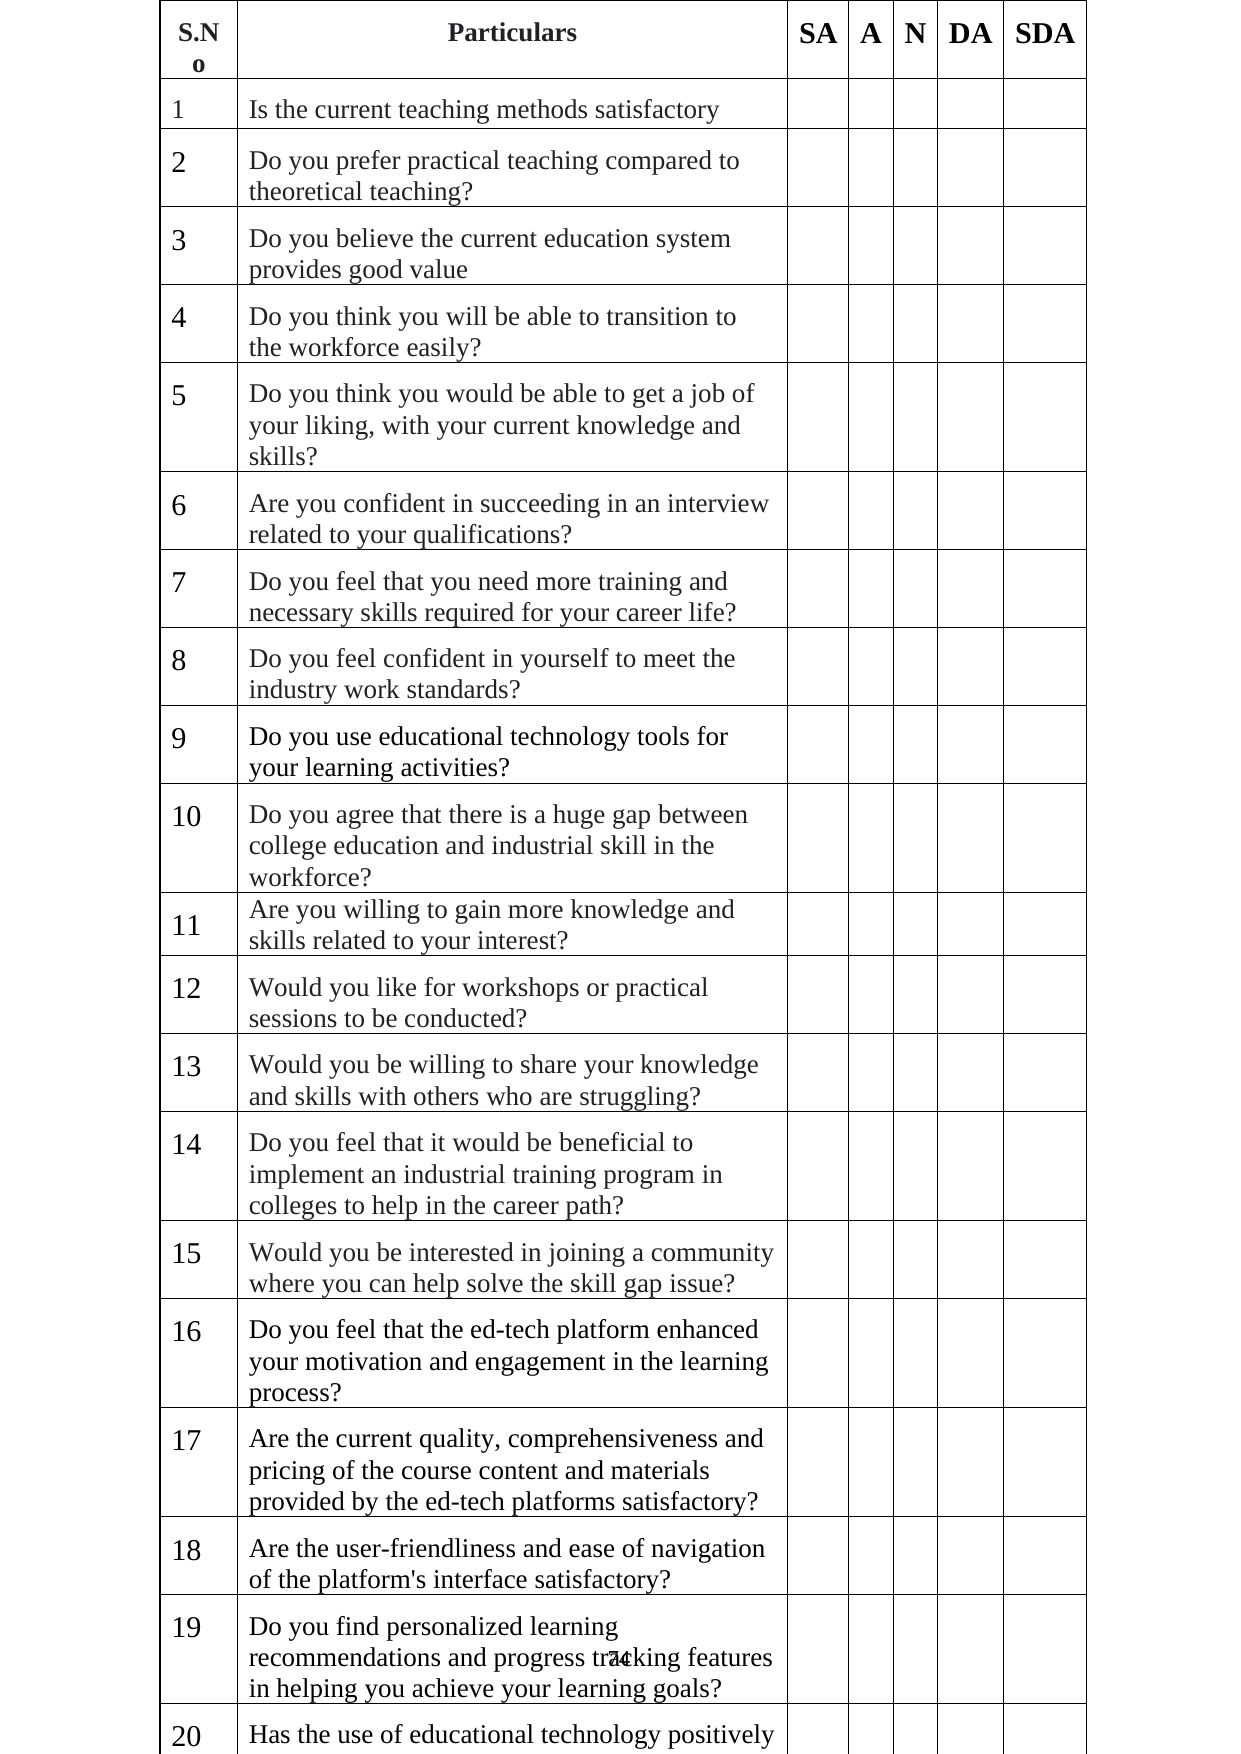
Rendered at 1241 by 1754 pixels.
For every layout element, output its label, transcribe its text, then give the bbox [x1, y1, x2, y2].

table_cell 15 [161, 1221, 237, 1298]
table_cell Would you be willing to share your knowledge and skills with others who are struggling? [238, 1034, 787, 1111]
table_cell Would you be interested in joining a community where you can help solve the skill gap issue? [238, 1221, 787, 1298]
table_cell [1004, 628, 1086, 705]
table_cell [849, 1221, 893, 1298]
table_cell [849, 472, 893, 549]
table_cell [1004, 363, 1086, 471]
table_cell [1004, 706, 1086, 783]
table_header A [849, 1, 893, 78]
table_cell Do you agree that there is a huge gap between college education and industrial skill in the workforce? [238, 784, 787, 892]
table_cell 2 [161, 129, 237, 206]
table_cell [1004, 285, 1086, 362]
table_cell 12 [161, 956, 237, 1033]
table_cell 17 [161, 1408, 237, 1516]
table_cell 1 [161, 79, 237, 128]
table_cell [1004, 472, 1086, 549]
table_cell [849, 129, 893, 206]
table_cell [938, 1408, 1003, 1516]
table_cell 19 [161, 1595, 237, 1703]
table_cell Do you prefer practical teaching compared to theoretical teaching? [238, 129, 787, 206]
table_cell 10 [161, 784, 237, 892]
table_cell [938, 784, 1003, 892]
table_header SA [788, 1, 848, 78]
table_cell [1004, 784, 1086, 892]
table_cell [788, 628, 848, 705]
table_cell Do you believe the current education system provides good value [238, 207, 787, 284]
table_cell [1004, 1221, 1086, 1298]
table_cell 14 [161, 1112, 237, 1220]
table_cell [1004, 1704, 1086, 1754]
table_cell [1004, 207, 1086, 284]
table_cell Are the current quality, comprehensiveness and pricing of the course content and materials provided by the ed-tech platforms satisfactory? [238, 1408, 787, 1516]
table_cell [788, 472, 848, 549]
table_cell 11 [161, 893, 237, 955]
table_cell [849, 285, 893, 362]
table_cell [894, 472, 937, 549]
table_cell [788, 363, 848, 471]
table_cell 6 [161, 472, 237, 549]
table_cell [1004, 79, 1086, 128]
table_cell [1004, 893, 1086, 955]
table_cell Has the use of educational technology positively impacted your learning experience? [238, 1704, 787, 1754]
table_header DA [938, 1, 1003, 78]
table_cell [938, 1299, 1003, 1407]
table_cell [788, 285, 848, 362]
table_cell Do you feel that you need more training and necessary skills required for your career life? [238, 550, 787, 627]
table_cell [849, 1034, 893, 1111]
table_cell [894, 1221, 937, 1298]
table_cell [1004, 550, 1086, 627]
table_cell 3 [161, 207, 237, 284]
table_cell [894, 1704, 937, 1754]
table_cell [938, 363, 1003, 471]
table_cell [788, 1517, 848, 1594]
table_cell [788, 1595, 848, 1703]
table_cell [894, 1517, 937, 1594]
table_cell Do you feel that the ed-tech platform enhanced your motivation and engagement in the learning process? [238, 1299, 787, 1407]
table_cell Do you think you will be able to transition to the workforce easily? [238, 285, 787, 362]
table_cell [788, 784, 848, 892]
table_cell [788, 1704, 848, 1754]
table_cell [894, 129, 937, 206]
table_cell [938, 1595, 1003, 1703]
table_cell [849, 550, 893, 627]
table_cell [938, 472, 1003, 549]
table_cell 18 [161, 1517, 237, 1594]
table_cell [788, 893, 848, 955]
table_cell 8 [161, 628, 237, 705]
table_cell 7 [161, 550, 237, 627]
table_cell [894, 784, 937, 892]
table_cell [1004, 1299, 1086, 1407]
table_cell [788, 207, 848, 284]
table_cell [788, 79, 848, 128]
table_cell [938, 1221, 1003, 1298]
table_cell [894, 79, 937, 128]
table_header S.No [161, 1, 237, 78]
table_cell [894, 363, 937, 471]
table_cell [1004, 956, 1086, 1033]
table_header SDA [1004, 1, 1086, 78]
table_cell [788, 1034, 848, 1111]
table_cell 5 [161, 363, 237, 471]
table_cell [788, 1299, 848, 1407]
table_cell [788, 706, 848, 783]
table_cell Are you confident in succeeding in an interview related to your qualifications? [238, 472, 787, 549]
table_cell [938, 207, 1003, 284]
table_cell [788, 1112, 848, 1220]
table_cell 20 [161, 1704, 237, 1754]
table_cell [938, 550, 1003, 627]
table_cell [938, 1034, 1003, 1111]
table_cell Is the current teaching methods satisfactory [238, 79, 787, 128]
table_cell [849, 1595, 893, 1703]
table_cell [788, 1221, 848, 1298]
table_cell [894, 1408, 937, 1516]
table_cell [894, 1595, 937, 1703]
table_cell [894, 956, 937, 1033]
table_cell Do you feel that it would be beneficial to implement an industrial training program in colleges to help in the career path? [238, 1112, 787, 1220]
table_cell [894, 706, 937, 783]
table_cell [894, 893, 937, 955]
table_cell Do you feel confident in yourself to meet the industry work standards? [238, 628, 787, 705]
table_cell Do you use educational technology tools for your learning activities? [238, 706, 787, 783]
table_cell [849, 207, 893, 284]
table_cell [894, 628, 937, 705]
table_cell [849, 79, 893, 128]
table_cell 16 [161, 1299, 237, 1407]
table_cell [788, 129, 848, 206]
table_cell [849, 1112, 893, 1220]
table_cell [788, 550, 848, 627]
table_cell [849, 956, 893, 1033]
table_cell Would you like for workshops or practical sessions to be conducted? [238, 956, 787, 1033]
table_cell [894, 207, 937, 284]
table_cell [849, 1408, 893, 1516]
table_header Particulars [238, 1, 787, 78]
table_cell [894, 550, 937, 627]
table_cell [894, 285, 937, 362]
table_cell [849, 1299, 893, 1407]
table_cell [938, 706, 1003, 783]
table_cell [938, 285, 1003, 362]
table_cell [938, 893, 1003, 955]
table_cell [894, 1299, 937, 1407]
table_cell Do you find personalized learning recommendations and progress tracking features in helping you achieve your learning goals? [238, 1595, 787, 1703]
table_cell [938, 1517, 1003, 1594]
table_cell [1004, 129, 1086, 206]
table_cell [938, 628, 1003, 705]
table_cell [1004, 1112, 1086, 1220]
table_cell [938, 956, 1003, 1033]
table_cell Are the user-friendliness and ease of navigation of the platform's interface satisfactory? [238, 1517, 787, 1594]
table_cell [938, 129, 1003, 206]
table_cell 9 [161, 706, 237, 783]
table_cell [1004, 1034, 1086, 1111]
table_cell [894, 1112, 937, 1220]
table_cell [849, 1517, 893, 1594]
table_cell [849, 784, 893, 892]
table_cell [849, 363, 893, 471]
table_cell [788, 956, 848, 1033]
table_cell [849, 1704, 893, 1754]
table_cell [1004, 1517, 1086, 1594]
table_cell [938, 79, 1003, 128]
table_header N [894, 1, 937, 78]
table_cell 4 [161, 285, 237, 362]
table_cell [788, 1408, 848, 1516]
table_cell 13 [161, 1034, 237, 1111]
table_cell [849, 706, 893, 783]
table_cell [849, 628, 893, 705]
table_cell [1004, 1595, 1086, 1703]
table_cell [894, 1034, 937, 1111]
table_cell Are you willing to gain more knowledge and skills related to your interest? [238, 893, 787, 955]
table_cell [938, 1112, 1003, 1220]
table_cell [1004, 1408, 1086, 1516]
table_cell [849, 893, 893, 955]
table_cell [938, 1704, 1003, 1754]
table_cell Do you think you would be able to get a job of your liking, with your current knowledge and skills? [238, 363, 787, 471]
